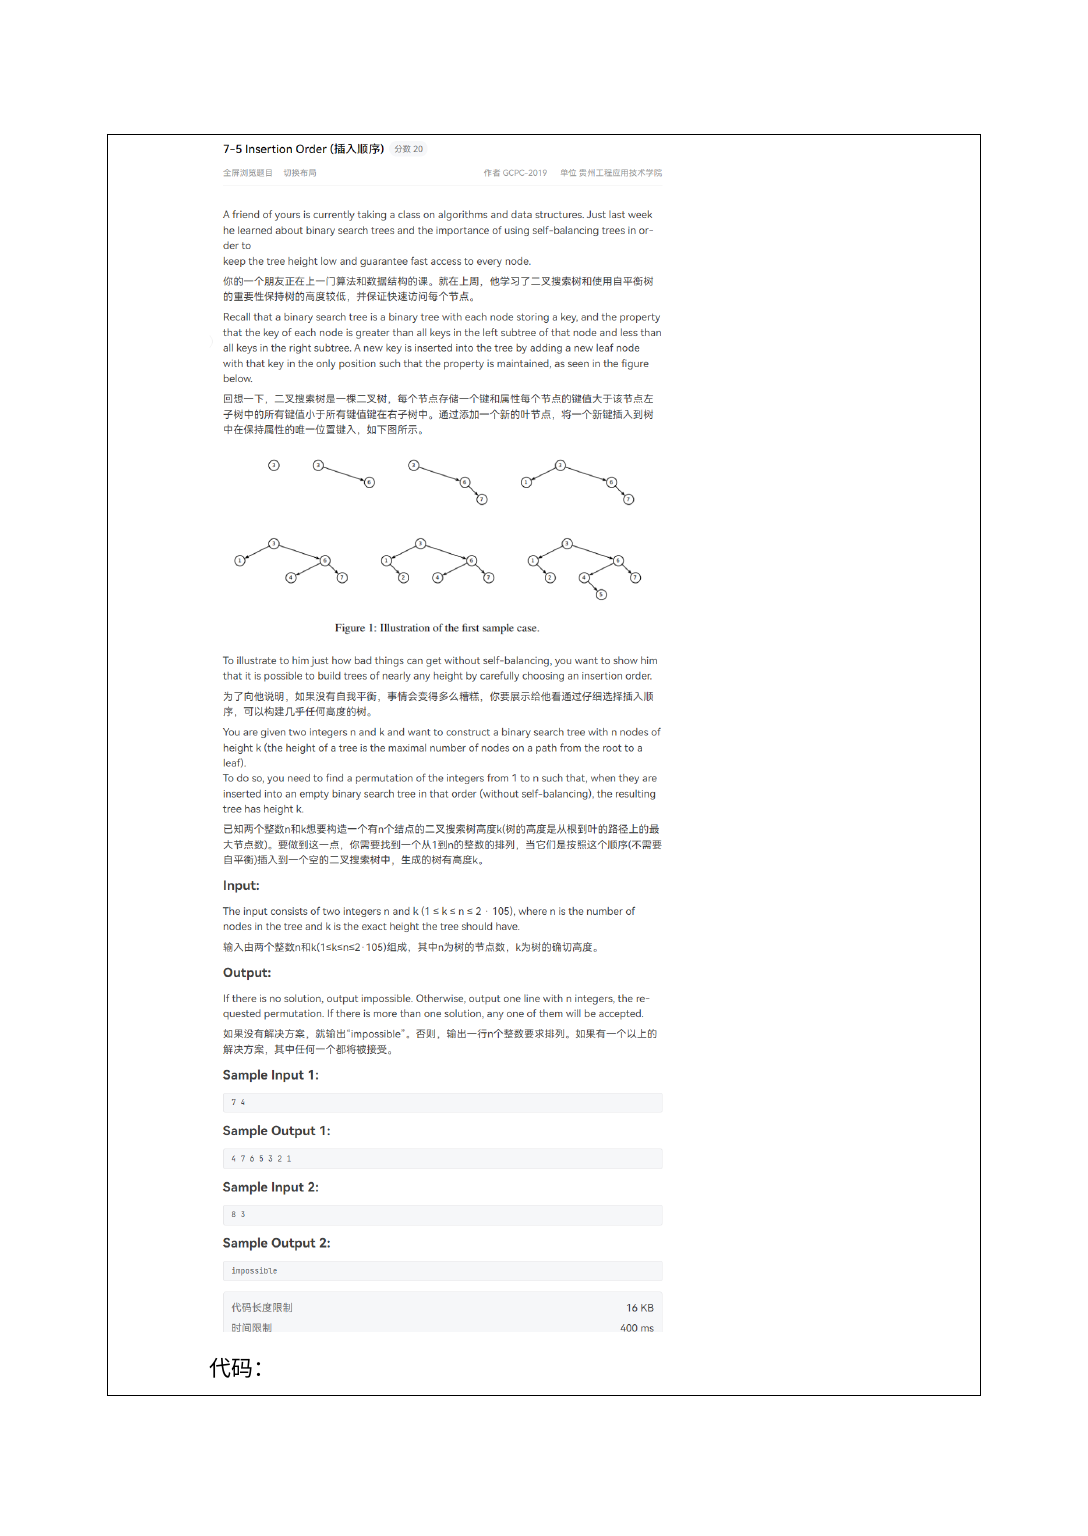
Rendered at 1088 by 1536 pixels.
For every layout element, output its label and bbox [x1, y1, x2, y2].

table_cell [108, 135, 980, 1395]
picture [209, 141, 665, 1332]
